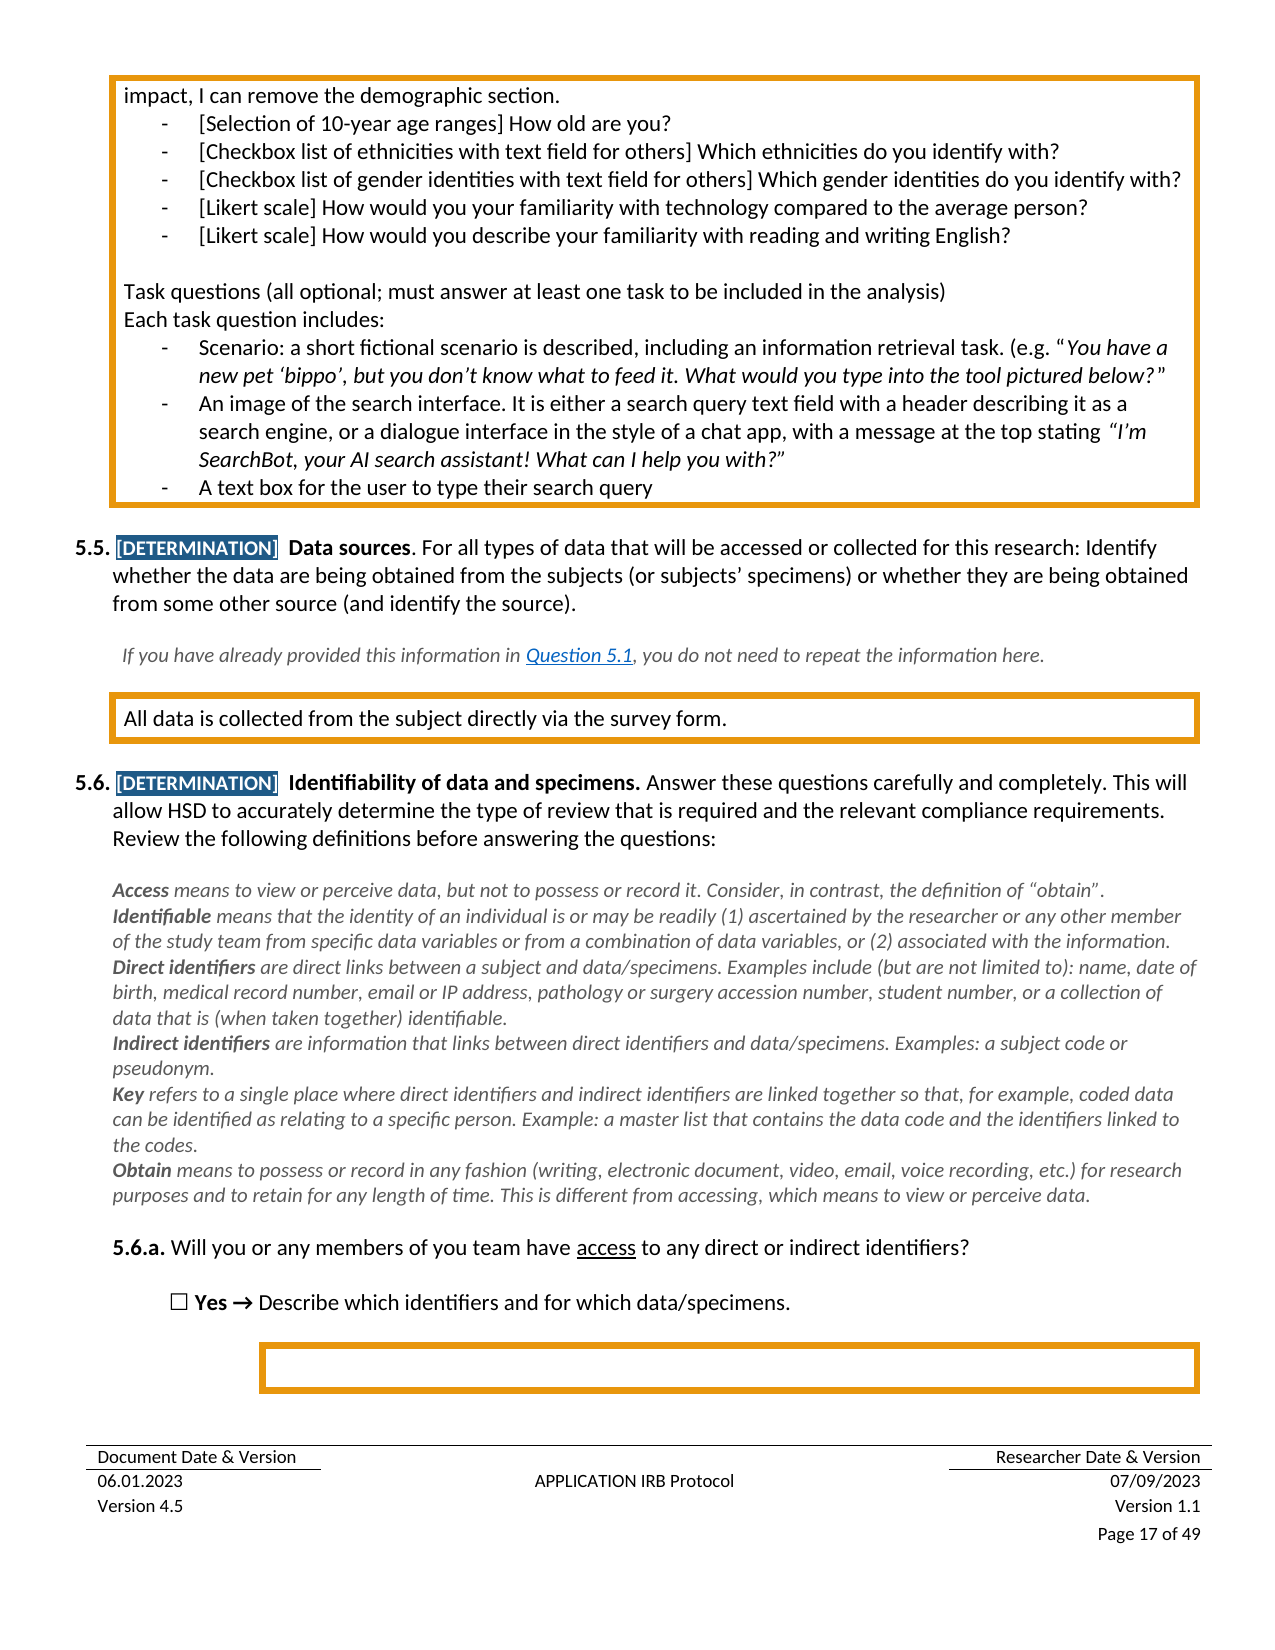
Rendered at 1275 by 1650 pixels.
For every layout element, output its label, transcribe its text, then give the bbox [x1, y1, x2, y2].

text Yes → Describe which identifiers and for which data/specimens. [169, 1286, 1200, 1317]
text Direct identifiers are direct links between a subject and data/specimens. Examples include (but are not limited to): name, date of birth, medical record number, email or IP address, pathology or surgery accession number, student number, or a collection of data that is (when taken together) identifiable. [112, 954, 1200, 1030]
text Access means to view or perceive data, but not to possess or record it. Consider, in contrast, the definition of “obtain”. [112, 878, 1200, 903]
text 5.6. [DETERMINATION] Identifiability of data and specimens. Answer these questions carefully and completely. This will allow HSD to accurately determine the type of review that is required and the relevant compliance requirements. Review the following definitions before answering the questions: [75, 768, 1200, 853]
text If you have already provided this information in Question 5.1, you do not need to repeat the information here. [122, 642, 1200, 667]
text 5.5. [DETERMINATION] Data sources. For all types of data that will be accessed or collected for this research: Identify whether the data are being obtained from the subjects (or subjects’ specimens) or whether they are being obtained from some other source (and identify the source). [75, 533, 1200, 617]
table_header [266, 1349, 1194, 1387]
text 5.6.a. Will you or any members of you team have access to any direct or indirect identifiers? [112, 1233, 1200, 1261]
text Identifiable means that the identity of an individual is or may be readily (1) ascertained by the researcher or any other member of the study team from specific data variables or from a combination of data variables, or (2) associated with the information. [112, 903, 1200, 954]
table_header All data is collected from the subject directly via the survey form. [116, 699, 1194, 737]
text Indirect identifiers are information that links between direct identifiers and data/specimens. Examples: a subject code or pseudonym. [112, 1030, 1200, 1081]
